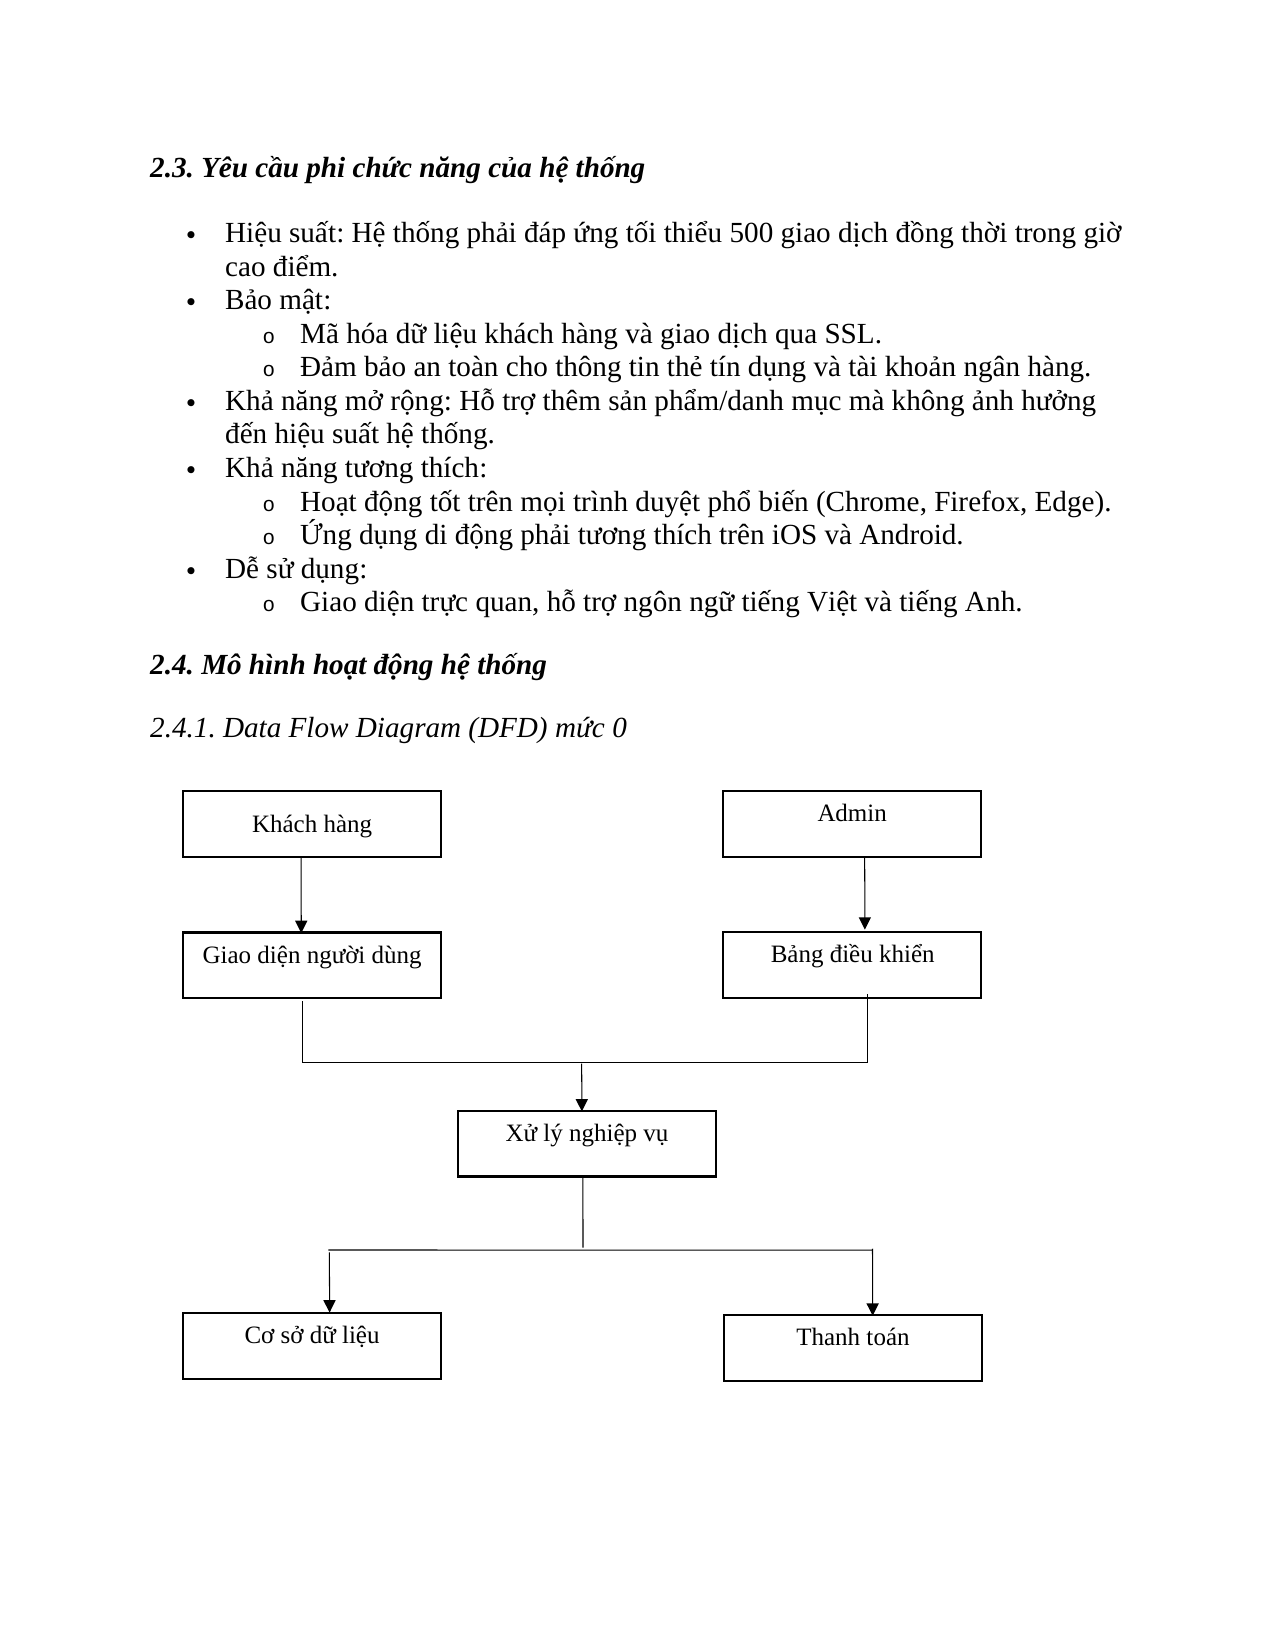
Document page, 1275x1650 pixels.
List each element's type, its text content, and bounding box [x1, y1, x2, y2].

text 2.4.1. Data Flow Diagram (DFD) mức 0 [150, 710, 1125, 743]
list Giao diện trực quan, hỗ trợ ngôn ngữ tiếng Việt và tiếng Anh. [262, 584, 1125, 618]
list Đảm bảo an toàn cho thông tin thẻ tín dụng và tài khoản ngân hàng. [262, 349, 1125, 383]
list Khả năng tương thích: [187, 450, 1125, 484]
list Mã hóa dữ liệu khách hàng và giao dịch qua SSL. [262, 316, 1125, 349]
subtitle 2.3. Yêu cầu phi chức năng của hệ thống [150, 150, 1125, 183]
list Dễ sử dụng: [187, 551, 1125, 584]
list Bảo mật: [187, 282, 1125, 316]
list Hiệu suất: Hệ thống phải đáp ứng tối thiểu 500 giao dịch đồng thời trong giờ cao điểm. [187, 215, 1125, 282]
list Khả năng mở rộng: Hỗ trợ thêm sản phẩm/danh mục mà không ảnh hưởng đến hiệu suất hệ thống. [187, 383, 1125, 450]
list Hoạt động tốt trên mọi trình duyệt phổ biến (Chrome, Firefox, Edge). [262, 484, 1125, 517]
text 2.4. Mô hình hoạt động hệ thống [150, 647, 1125, 681]
list Ứng dụng di động phải tương thích trên iOS và Android. [262, 517, 1125, 551]
